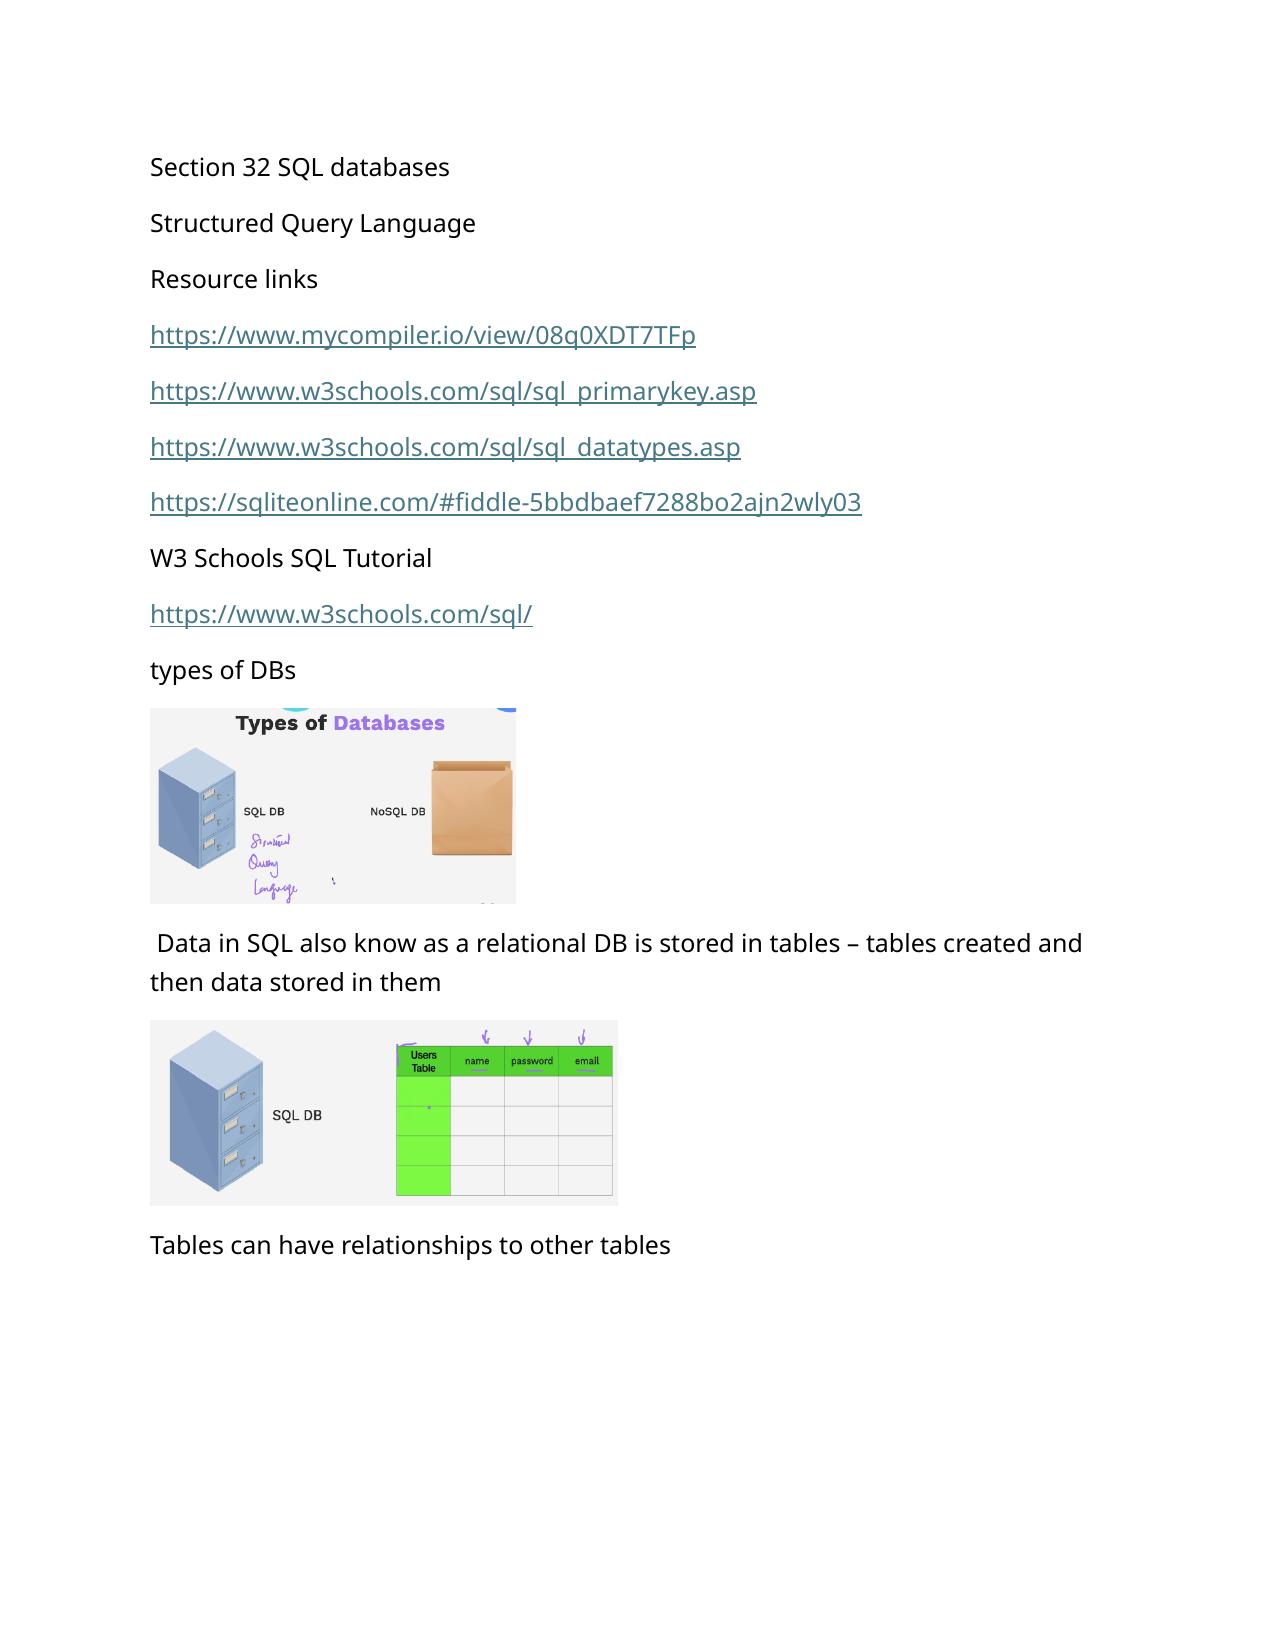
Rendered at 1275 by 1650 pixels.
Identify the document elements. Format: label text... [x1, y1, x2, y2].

text W3 Schools SQL Tutorial [150, 541, 1125, 575]
text Section 32 SQL databases [150, 150, 1125, 184]
text Structured Query Language [150, 206, 1125, 240]
text https://www.mycompiler.io/view/08q0XDT7TFp [150, 317, 1125, 352]
text Tables can have relationships to other tables [150, 1227, 1125, 1261]
text https://www.w3schools.com/sql/sql_primarykey.asp [150, 373, 1125, 407]
picture [150, 1020, 618, 1206]
text types of DBs [150, 652, 1125, 687]
text Data in SQL also know as a relational DB is stored in tables – tables created and then data stored in them [150, 926, 1125, 999]
text https://www.w3schools.com/sql/sql_datatypes.asp [150, 429, 1125, 463]
picture [150, 708, 517, 904]
text Resource links [150, 262, 1125, 296]
text https://sqliteonline.com/#fiddle-5bbdbaef7288bo2ajn2wly03 [150, 485, 1125, 519]
text https://www.w3schools.com/sql/ [150, 597, 1125, 631]
